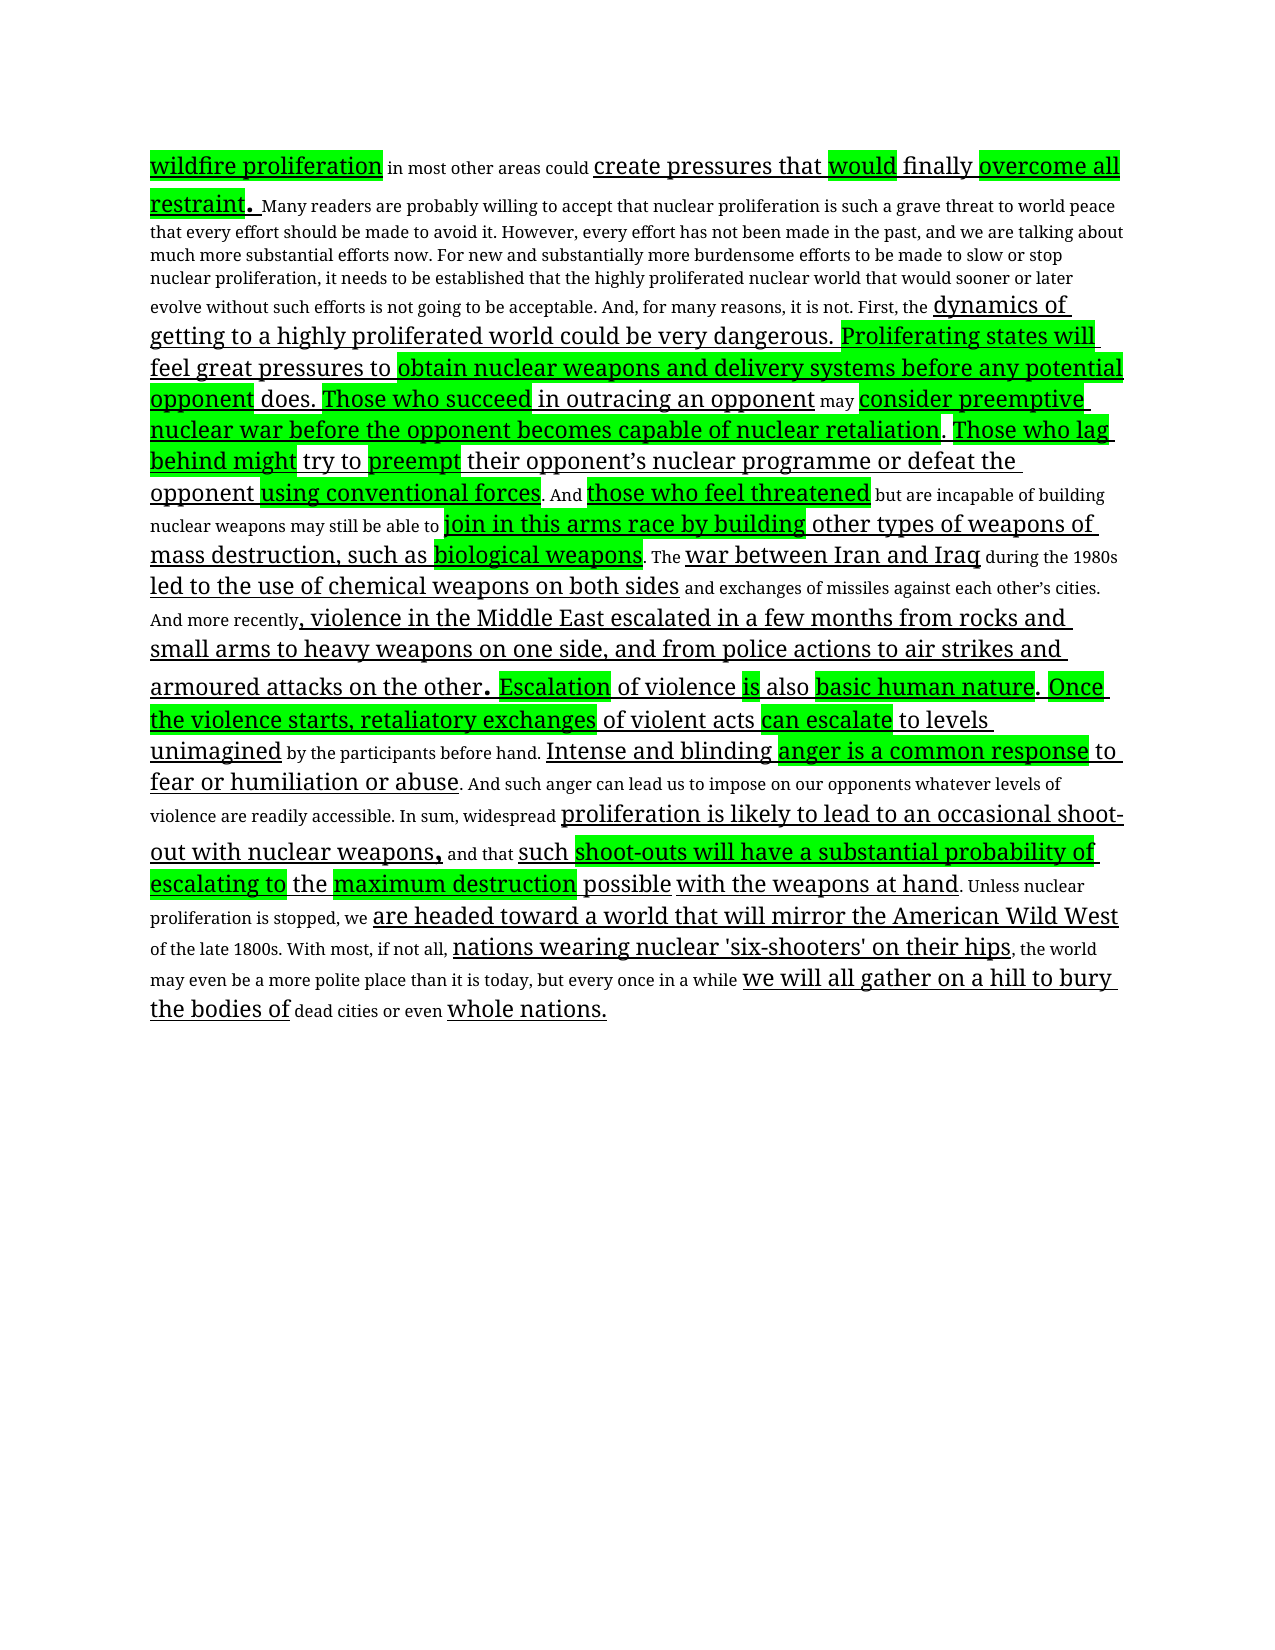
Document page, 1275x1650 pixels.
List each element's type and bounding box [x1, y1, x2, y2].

text [150, 150, 1125, 1025]
